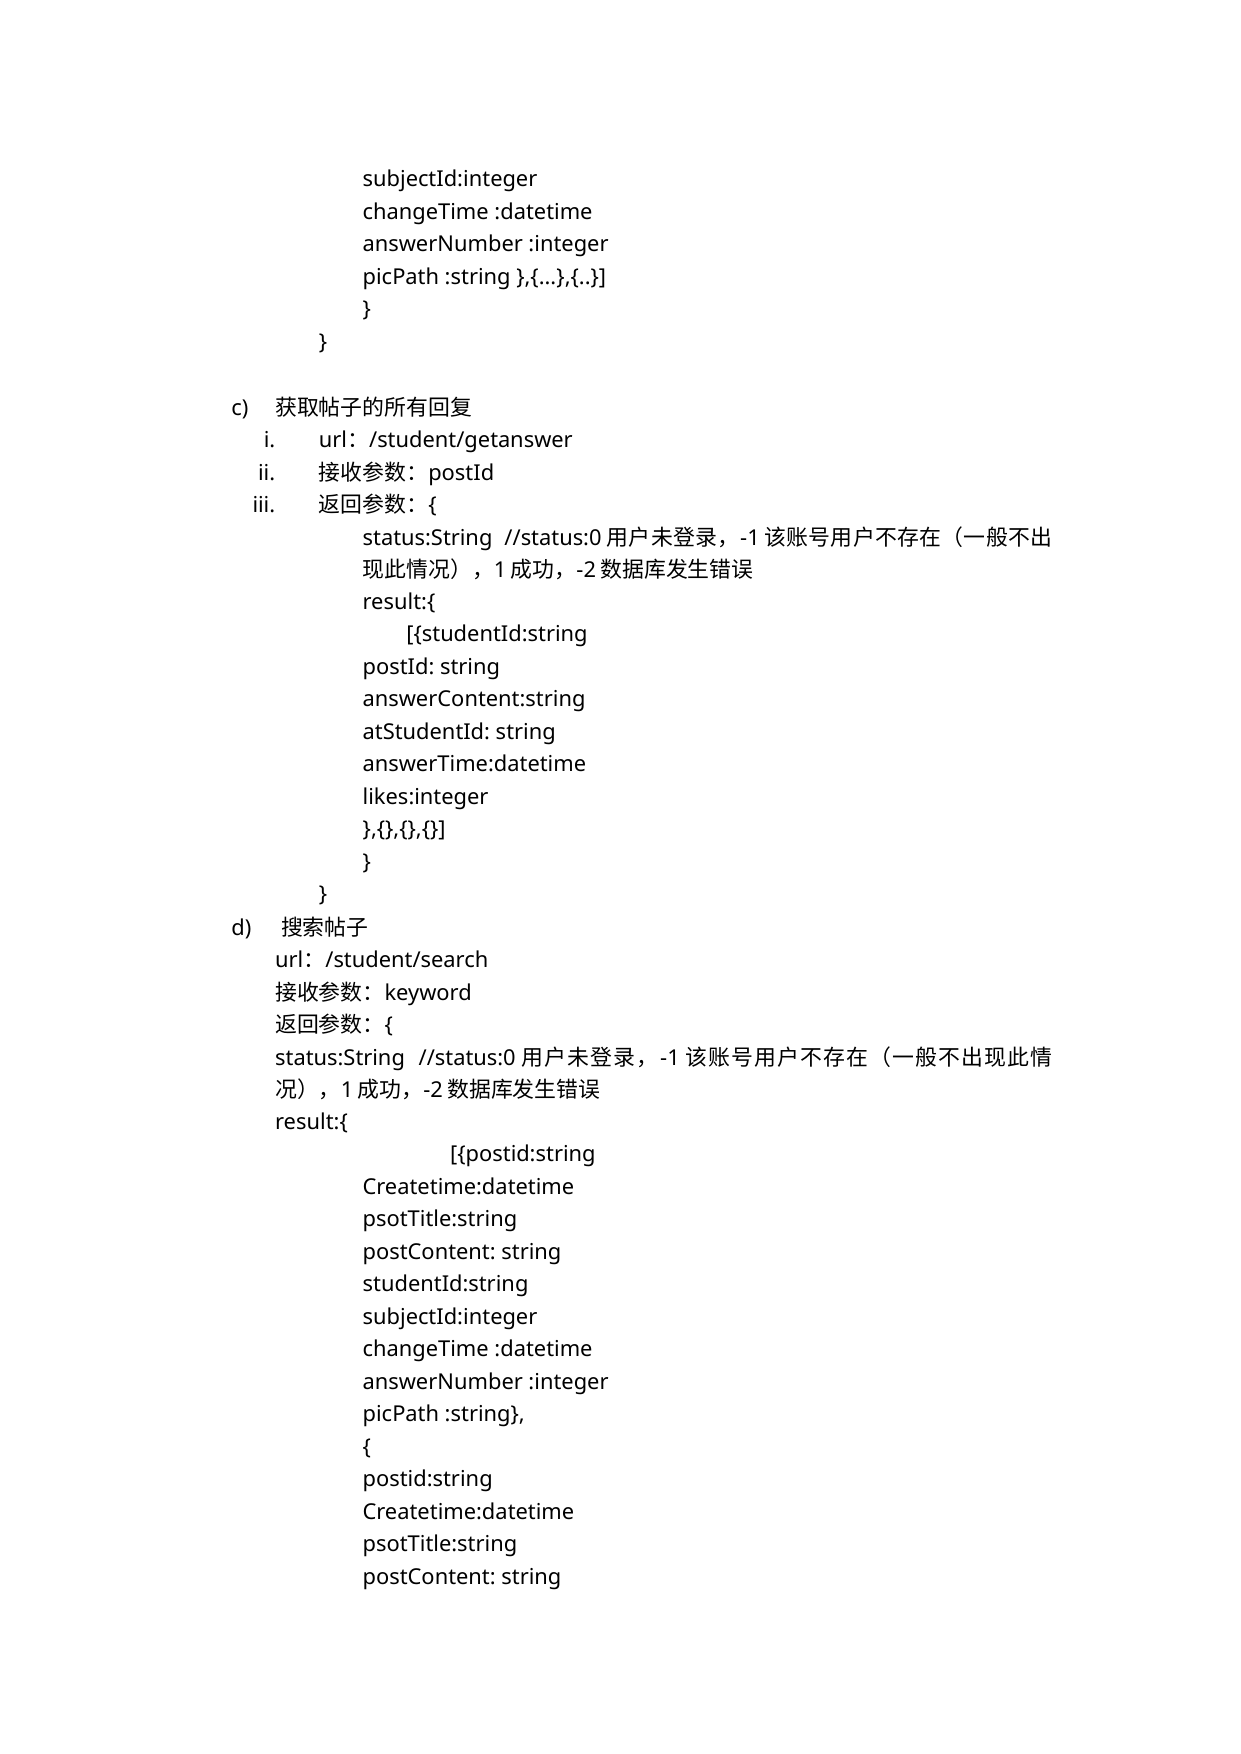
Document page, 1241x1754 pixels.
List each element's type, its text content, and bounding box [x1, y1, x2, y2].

list studentId:string [362, 1267, 1053, 1299]
list atStudentId: string [362, 714, 1053, 747]
list Createtime:datetime [362, 1494, 1053, 1527]
list subjectId:integer [362, 162, 1053, 194]
list answerTime:datetime [362, 747, 1053, 779]
text 接收参数：keyword [231, 974, 1053, 1007]
list changeTime :datetime [362, 1332, 1053, 1364]
list } [319, 877, 1053, 909]
list { [362, 1429, 1053, 1462]
list changeTime :datetime [362, 194, 1053, 227]
list },{},{},{}] [362, 812, 1053, 844]
list postid:string [362, 1462, 1053, 1494]
list } [319, 324, 1053, 357]
list answerNumber :integer [362, 227, 1053, 259]
list } [362, 292, 1053, 324]
list psotTitle:string [362, 1527, 1053, 1559]
list 返回参数：{ [275, 487, 1053, 519]
list Createtime:datetime [362, 1169, 1053, 1202]
list 接收参数：postId [275, 454, 1053, 487]
list } [362, 844, 1053, 877]
list psotTitle:string [362, 1202, 1053, 1234]
list [{studentId:string [362, 617, 1053, 649]
list likes:integer [362, 779, 1053, 812]
list subjectId:integer [362, 1299, 1053, 1332]
list 搜索帖子 [231, 909, 1053, 942]
list [{postid:string [362, 1137, 1053, 1169]
list postContent: string [362, 1559, 1053, 1592]
list answerNumber :integer [362, 1364, 1053, 1397]
text result:{ [231, 1104, 1053, 1137]
text 返回参数：{ [231, 1007, 1053, 1039]
list picPath :string}, [362, 1397, 1053, 1429]
list answerContent:string [362, 682, 1053, 714]
list postId: string [362, 649, 1053, 682]
list url：/student/getanswer [275, 422, 1053, 454]
list 获取帖子的所有回复 [231, 389, 1053, 422]
list result:{ [362, 584, 1053, 617]
list picPath :string },{...},{..}] [362, 259, 1053, 292]
list status:String //status:0用户未登录，-1该账号用户不存在（一般不出现此情况），1成功，-2数据库发生错误 [362, 519, 1053, 584]
text url：/student/search [231, 942, 1053, 974]
list postContent: string [362, 1234, 1053, 1267]
text status:String //status:0用户未登录，-1该账号用户不存在（一般不出现此情况），1成功，-2数据库发生错误 [275, 1039, 1053, 1104]
